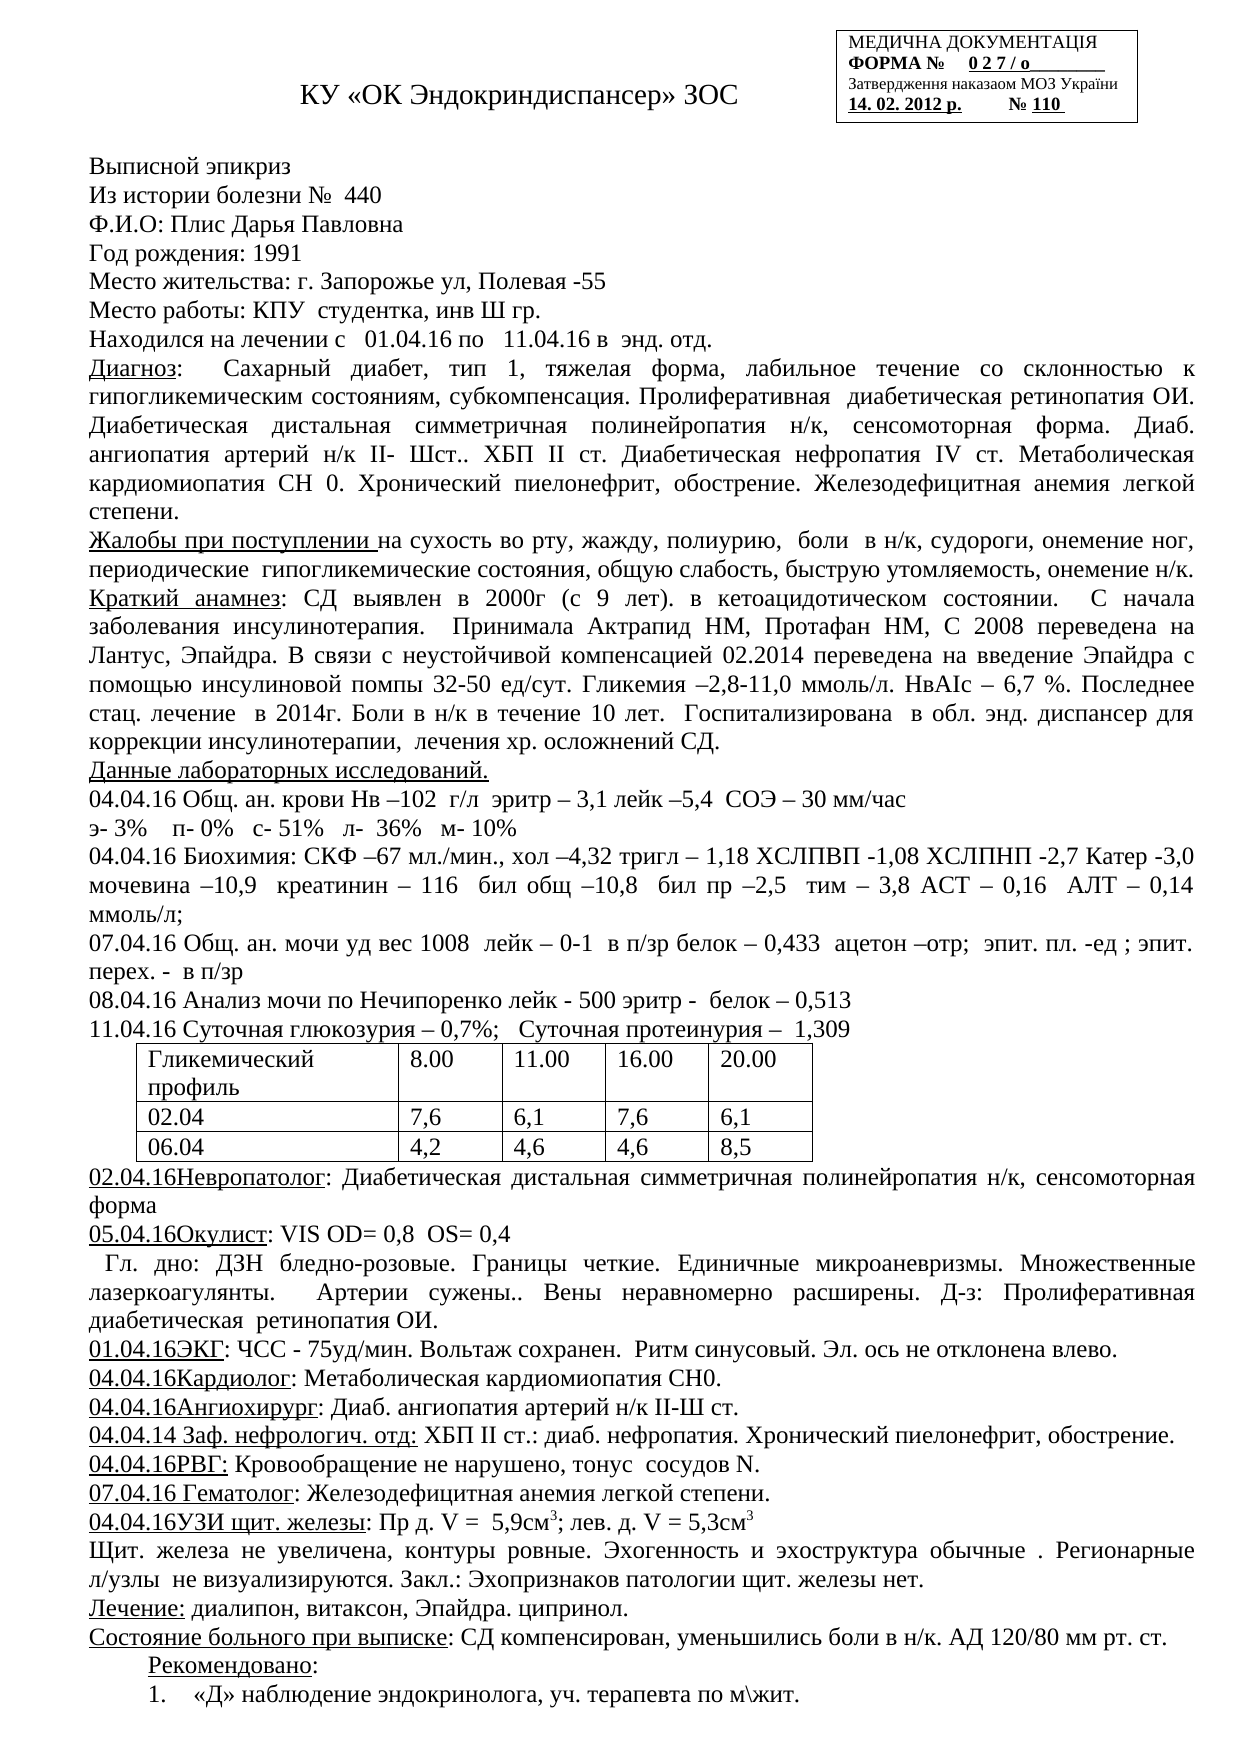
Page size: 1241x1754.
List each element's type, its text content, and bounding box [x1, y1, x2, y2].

text Гл. дно: ДЗН бледно-розовые. Границы четкие. Единичные микроаневризмы. Множественные лазеркоагулянты. Артерии сужены.. Вены неравномерно расширены. Д-з: Пролиферативная диабетическая ретинопатия ОИ. [89, 1248, 1196, 1334]
text Место жительства: г. Запорожье ул, Полевая -55 [89, 266, 1196, 295]
table_cell 02.04 [137, 1102, 398, 1131]
text Данные лабораторных исследований. [89, 755, 1196, 784]
text 04.04.16 Общ. ан. крови Нв –102 г/л эритр – 3,1 лейк –5,4 СОЭ – 30 мм/час [89, 784, 1196, 813]
table_header 20.00 [709, 1044, 812, 1101]
subtitle Выписной эпикриз [89, 151, 1202, 180]
subtitle 07.04.16 Общ. ан. мочи уд вес 1008 лейк – 0-1 в п/зр белок – 0,433 ацетон –отр; эпит. пл. -ед ; эпит. перех. - в п/зр [89, 928, 1196, 985]
text Состояние больного при выписке: СД компенсирован, уменьшились боли в н/к. АД 120/80 мм рт. ст. [89, 1622, 1196, 1651]
text 04.04.14 Заф. нефрологич. отд: ХБП II ст.: диаб. нефропатия. Хронический пиелонефрит, обострение. [89, 1421, 1196, 1449]
text 01.04.16ЭКГ: ЧСС - 75уд/мин. Вольтаж сохранен. Ритм синусовый. Эл. ось не отклонена влево. [89, 1334, 1196, 1363]
table_header 11.00 [503, 1044, 605, 1101]
text Лечение: диалипон, витаксон, Эпайдра. ципринол. [89, 1593, 1196, 1622]
table_cell 6,1 [709, 1102, 812, 1131]
text 04.04.16РВГ: Кровообращение не нарушено, тонус сосудов N. [89, 1449, 1196, 1478]
text Диагноз: Сахарный диабет, тип 1, тяжелая форма, лабильное течение со склонностью к гипогликемическим состояниям, субкомпенсация. Пролиферативная диабетическая ретинопатия ОИ. Диабетическая дистальная симметричная полинейропатия н/к, сенсомоторная форма. Диаб. ангиопатия артерий н/к II- Шст.. ХБП II ст. Диабетическая нефропатия IV ст. Метаболическая кардиомиопатия СН 0. Хронический пиелонефрит, обострение. Железодефицитная анемия легкой степени. [89, 353, 1196, 525]
subtitle Ф.И.О: Плис Дарья Павловна [89, 209, 1196, 238]
text 05.04.16Окулист: VIS OD= 0,8 OS= 0,4 [89, 1219, 1196, 1248]
text Краткий анамнез: СД выявлен в 2000г (с 9 лет). в кетоацидотическом состоянии. С начала заболевания инсулинотерапия. Принимала Актрапид НМ, Протафан НМ, С 2008 переведена на Лантус, Эпайдра. В связи с неустойчивой компенсацией 02.2014 переведена на введение Эпайдра с помощью инсулиновой помпы 32-50 ед/сут. Гликемия –2,8-11,0 ммоль/л. НвАIс – 6,7 %. Последнее стац. лечение в 2014г. Боли в н/к в течение 10 лет. Госпитализирована в обл. энд. диспансер для коррекции инсулинотерапии, лечения хр. осложнений СД. [89, 583, 1196, 755]
text 11.04.16 Суточная глюкозурия – 0,7%; Суточная протеинурия – 1,309 [89, 1014, 1196, 1043]
text Место работы: КПУ студентка, инв Ш гр. [89, 295, 1196, 324]
subtitle Из истории болезни № 440 [89, 180, 1196, 209]
table_header Гликемический профиль [137, 1044, 398, 1101]
text Щит. железа не увеличена, контуры ровные. Эхогенность и эхоструктура обычные . Регионарные л/узлы не визуализируются. Закл.: Эхопризнаков патологии щит. железы нет. [89, 1536, 1196, 1593]
text 02.04.16Невропатолог: Диабетическая дистальная симметричная полинейропатия н/к, сенсомоторная форма [89, 1162, 1196, 1219]
table_cell 7,6 [399, 1102, 502, 1131]
text Рекомендовано: [148, 1651, 1196, 1679]
table_cell 4,6 [606, 1132, 708, 1161]
text 07.04.16 Гематолог: Железодефицитная анемия легкой степени. [89, 1478, 1196, 1507]
text 04.04.16УЗИ щит. железы: Пр д. V = 5,9см3; лев. д. V = 5,3см3 [89, 1507, 1196, 1536]
text 04.04.16 Биохимия: СКФ –67 мл./мин., хол –4,32 тригл – 1,18 ХСЛПВП -1,08 ХСЛПНП -2,7 Катер -3,0 мочевина –10,9 креатинин – 116 бил общ –10,8 бил пр –2,5 тим – 3,8 АСТ – 0,16 АЛТ – 0,14 ммоль/л; [89, 841, 1196, 928]
text 08.04.16 Анализ мочи по Нечипоренко лейк - 500 эритр - белок – 0,513 [89, 985, 1196, 1014]
list «Д» наблюдение эндокринолога, уч. терапевта по м\жит. [148, 1679, 1196, 1708]
table_cell 06.04 [137, 1132, 398, 1161]
text Год рождения: 1991 [89, 238, 1196, 266]
text 04.04.16Кардиолог: Метаболическая кардиомиопатия СН0. [89, 1363, 1196, 1392]
table_cell 8,5 [709, 1132, 812, 1161]
text 04.04.16Ангиохирург: Диаб. ангиопатия артерий н/к II-Ш ст. [89, 1392, 1196, 1421]
table_cell 7,6 [606, 1102, 708, 1131]
text э- 3% п- 0% с- 51% л- 36% м- 10% [89, 813, 1196, 841]
table_cell 6,1 [503, 1102, 605, 1131]
table_cell 4,6 [503, 1132, 605, 1161]
table_cell 4,2 [399, 1132, 502, 1161]
text Находился на лечении с 01.04.16 по 11.04.16 в энд. отд. [89, 324, 1196, 353]
table_header 16.00 [606, 1044, 708, 1101]
text Жалобы при поступлении на сухость во рту, жажду, полиурию, боли в н/к, судороги, онемение ног, периодические гипогликемические состояния, общую слабость, быструю утомляемость, онемение н/к. [89, 525, 1196, 583]
table_header 8.00 [399, 1044, 502, 1101]
